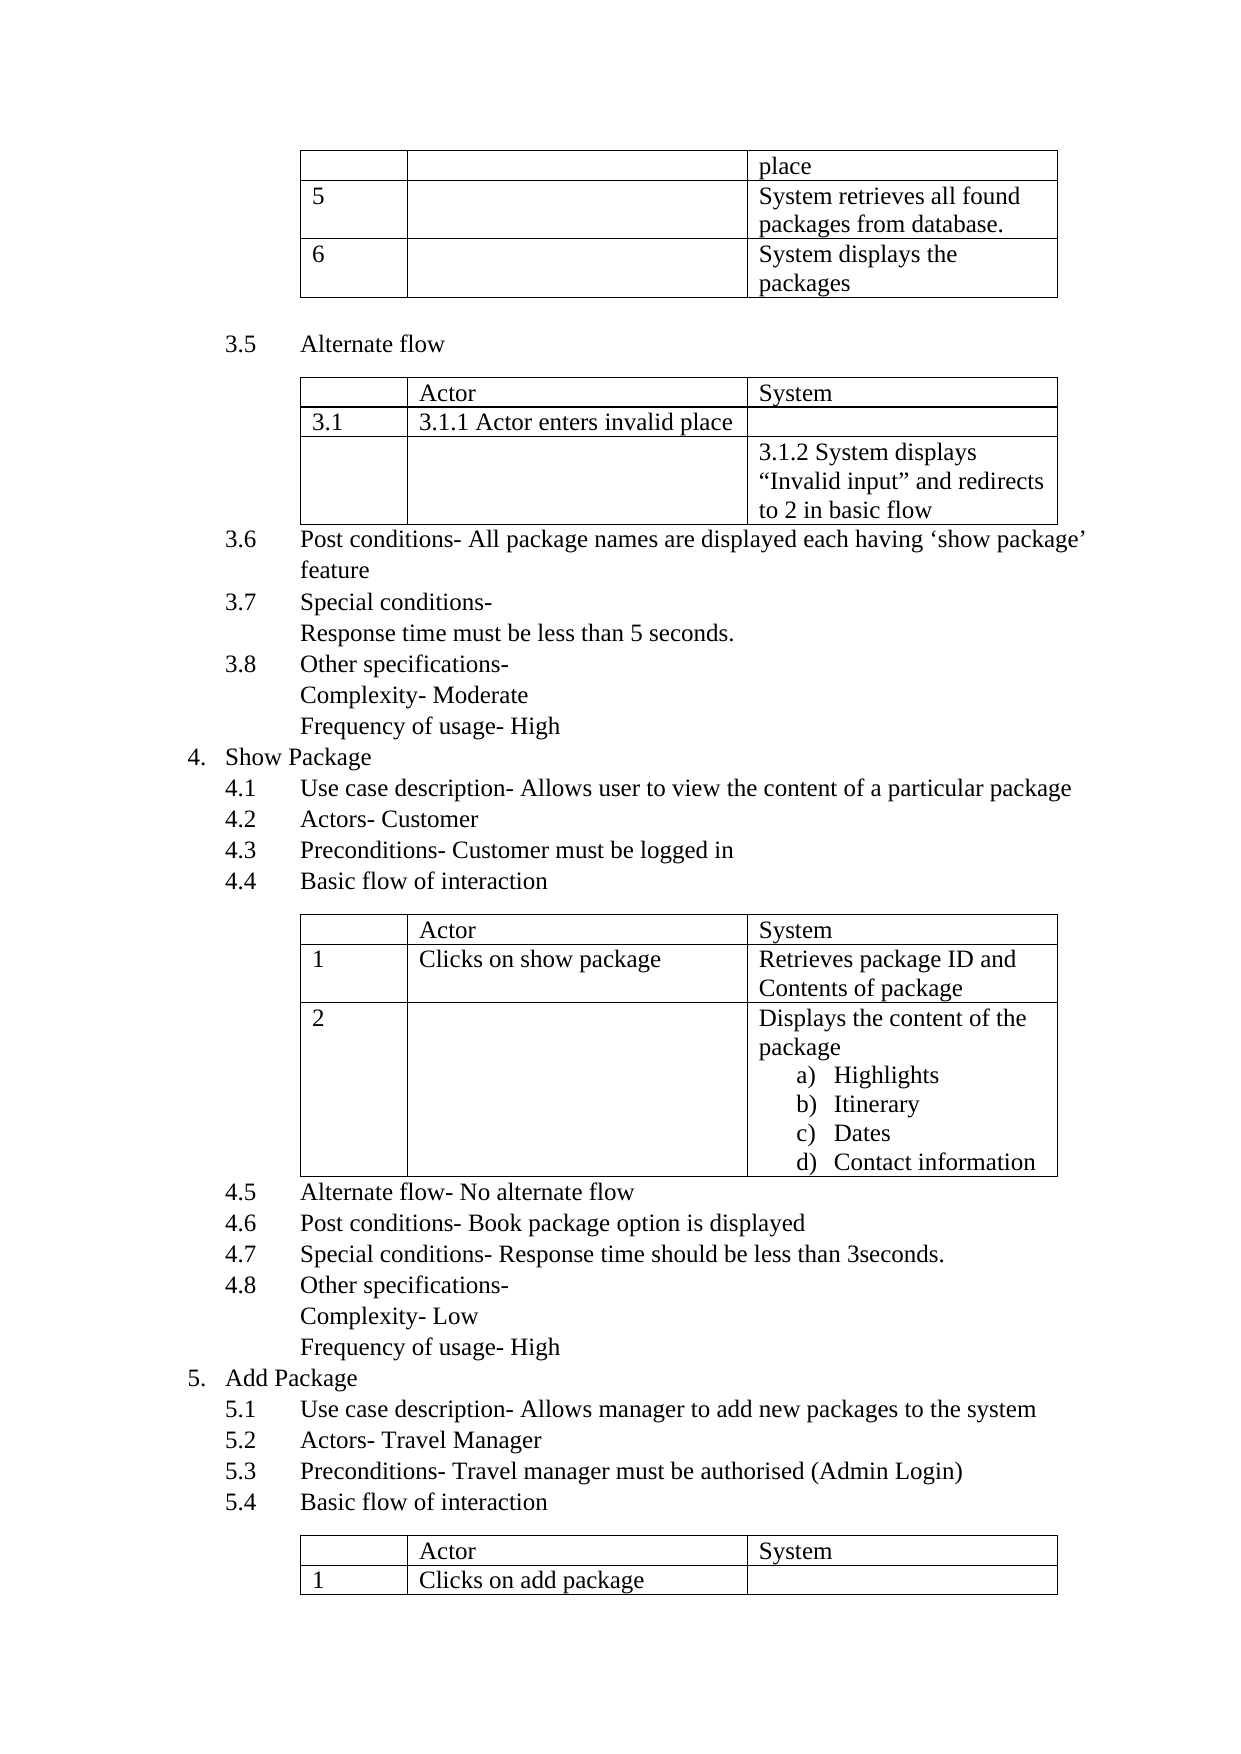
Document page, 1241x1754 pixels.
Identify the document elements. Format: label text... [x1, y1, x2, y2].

table_header Actor [408, 1536, 747, 1564]
table_cell [408, 1003, 747, 1176]
table_cell 6 [301, 239, 407, 297]
list Alternate flow- No alternate flow [225, 1177, 1128, 1205]
table_cell [301, 437, 407, 523]
list Post conditions- Book package option is displayed [225, 1208, 1128, 1236]
list Add Package [187, 1363, 1128, 1392]
list Response time must be less than 5 seconds. [300, 618, 1128, 646]
list Preconditions- Customer must be logged in [225, 835, 1128, 864]
list Frequency of usage- High [300, 711, 1128, 739]
table_header Actor [408, 915, 747, 943]
table_cell 5 [301, 181, 407, 238]
list Basic flow of interaction [225, 866, 1128, 895]
table_header [301, 378, 407, 406]
table_cell 3.1.2 System displays “Invalid input” and redirects to 2 in basic flow [748, 437, 1057, 523]
list Actors- Customer [225, 804, 1128, 833]
list Complexity- Low [300, 1301, 1128, 1329]
list Preconditions- Travel manager must be authorised (Admin Login) [225, 1456, 1128, 1485]
list Use case description- Allows manager to add new packages to the system [225, 1394, 1128, 1423]
table_cell 4 [301, 151, 407, 180]
table_cell Retrieves package ID and Contents of package [748, 945, 1057, 1002]
table_cell 2 [301, 1003, 407, 1176]
table_cell System displays the packages [748, 239, 1057, 297]
table_cell [748, 408, 1057, 436]
list Complexity- Moderate [300, 680, 1128, 708]
table_cell [408, 181, 747, 238]
table_cell 1 [301, 945, 407, 1002]
table_cell System retrieves all found packages from database. [748, 181, 1057, 238]
list Other specifications- [225, 1270, 1128, 1298]
list Actors- Travel Manager [225, 1425, 1128, 1454]
list Post conditions- All package names are displayed each having ‘show package’ feature [225, 524, 1128, 584]
table_cell [408, 437, 747, 523]
table_cell 1 [301, 1566, 407, 1594]
table_cell Clicks on add package [408, 1566, 747, 1594]
table_cell [748, 1566, 1057, 1594]
table_header System [748, 915, 1057, 943]
table_cell 3.1 [301, 408, 407, 436]
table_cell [748, 151, 1057, 180]
table_cell 3.1.1 Actor enters invalid place [408, 408, 747, 436]
table_cell Displays the content of the package Highlights Itinerary Dates Contact information [748, 1003, 1057, 1176]
list Special conditions- Response time should be less than 3seconds. [225, 1239, 1128, 1267]
table_cell [408, 151, 747, 180]
list Frequency of usage- High [300, 1332, 1128, 1361]
list Basic flow of interaction [225, 1487, 1128, 1516]
table_header [301, 915, 407, 943]
list Other specifications- [225, 649, 1128, 677]
list Use case description- Allows user to view the content of a particular package [225, 773, 1128, 802]
list Alternate flow [225, 329, 1128, 358]
table_header Actor [408, 378, 747, 406]
table_cell [408, 239, 747, 297]
table_cell Clicks on show package [408, 945, 747, 1002]
list Special conditions- [225, 587, 1128, 615]
table_header [301, 1536, 407, 1564]
list Show Package [187, 742, 1128, 771]
table_header System [748, 378, 1057, 406]
table_header System [748, 1536, 1057, 1564]
